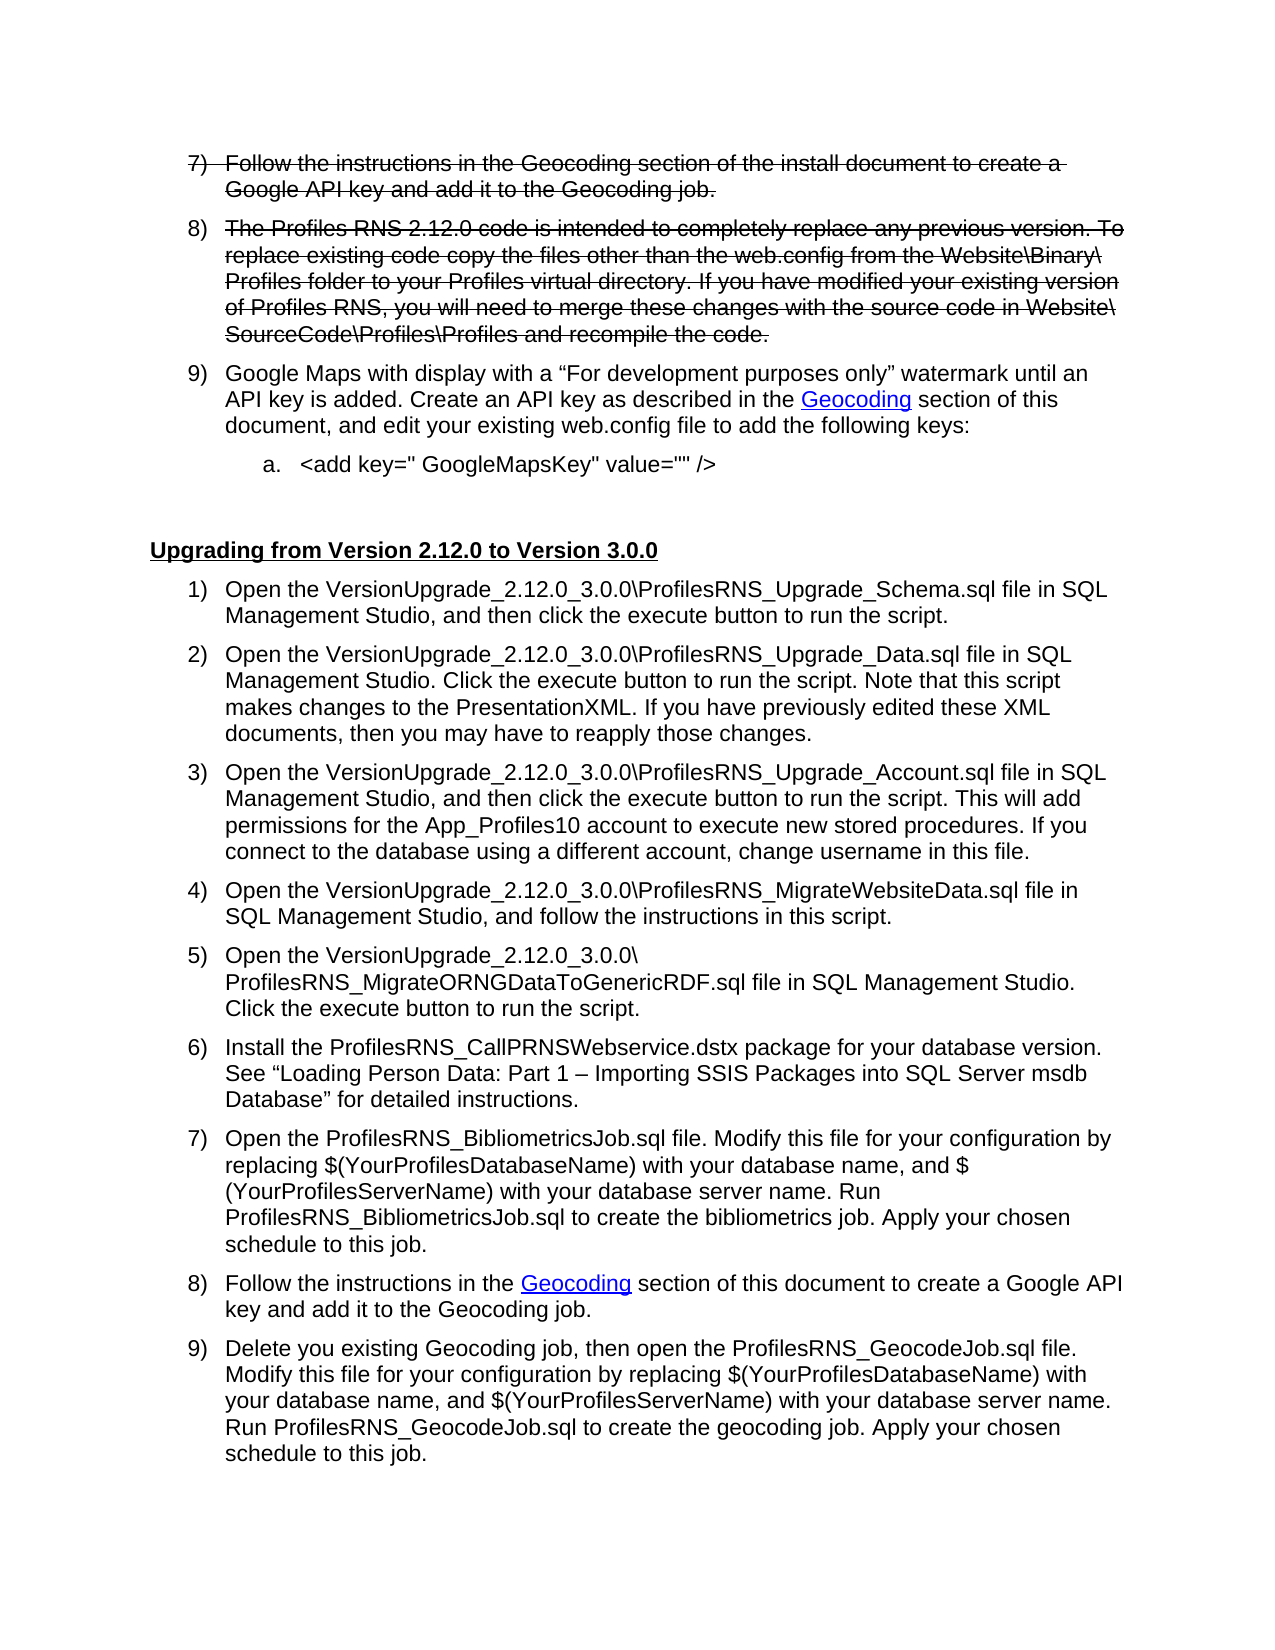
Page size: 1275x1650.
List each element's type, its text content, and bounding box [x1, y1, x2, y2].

list Delete you existing Geocoding job, then open the ProfilesRNS_GeocodeJob.sql file. Modify this file for your configuration by replacing $(YourProfilesDatabaseName) with your database name, and $(YourProfilesServerName) with your database server name. Run ProfilesRNS_GeocodeJob.sql to create the geocoding job. Apply your chosen schedule to this job. [187, 1335, 1125, 1467]
list Open the VersionUpgrade_2.12.0_3.0.0\ProfilesRNS_MigrateORNGDataToGenericRDF.sql file in SQL Management Studio. Click the execute button to run the script. [187, 942, 1125, 1021]
list Follow the instructions in the Geocoding section of this document to create a Google API key and add it to the Geocoding job. [187, 1269, 1125, 1322]
list <add key=" GoogleMapsKey" value="" /> [262, 451, 1125, 477]
subtitle Upgrading from Version 2.12.0 to Version 3.0.0 [150, 537, 1125, 563]
list Open the VersionUpgrade_2.12.0_3.0.0\ProfilesRNS_Upgrade_Account.sql file in SQL Management Studio, and then click the execute button to run the script. This will add permissions for the App_Profiles10 account to execute new stored procedures. If you connect to the database using a different account, change username in this file. [187, 759, 1125, 864]
list Follow the instructions in the Geocoding section of the install document to create a Google API key and add it to the Geocoding job. [187, 150, 1125, 203]
list Open the VersionUpgrade_2.12.0_3.0.0\ProfilesRNS_Upgrade_Data.sql file in SQL Management Studio. Click the execute button to run the script. Note that this script makes changes to the PresentationXML. If you have previously edited these XML documents, then you may have to reapply those changes. [187, 641, 1125, 747]
list The Profiles RNS 2.12.0 code is intended to completely replace any previous version. To replace existing code copy the files other than the web.config from the Website\Binary\Profiles folder to your Profiles virtual directory. If you have modified your existing version of Profiles RNS, you will need to merge these changes with the source code in Website\SourceCode\Profiles\Profiles and recompile the code. [187, 215, 1125, 347]
list Open the ProfilesRNS_BibliometricsJob.sql file. Modify this file for your configuration by replacing $(YourProfilesDatabaseName) with your database name, and $(YourProfilesServerName) with your database server name. Run ProfilesRNS_BibliometricsJob.sql to create the bibliometrics job. Apply your chosen schedule to this job. [187, 1125, 1125, 1257]
list Open the VersionUpgrade_2.12.0_3.0.0\ProfilesRNS_MigrateWebsiteData.sql file in SQL Management Studio, and follow the instructions in this script. [187, 877, 1125, 930]
list Open the VersionUpgrade_2.12.0_3.0.0\ProfilesRNS_Upgrade_Schema.sql file in SQL Management Studio, and then click the execute button to run the script. [187, 576, 1125, 629]
list Google Maps with display with a “For development purposes only” watermark until an API key is added. Create an API key as described in the Geocoding section of this document, and edit your existing web.config file to add the following keys: [187, 359, 1125, 438]
list Install the ProfilesRNS_CallPRNSWebservice.dstx package for your database version. See “Loading Person Data: Part 1 – Importing SSIS Packages into SQL Server msdb Database” for detailed instructions. [187, 1034, 1125, 1113]
